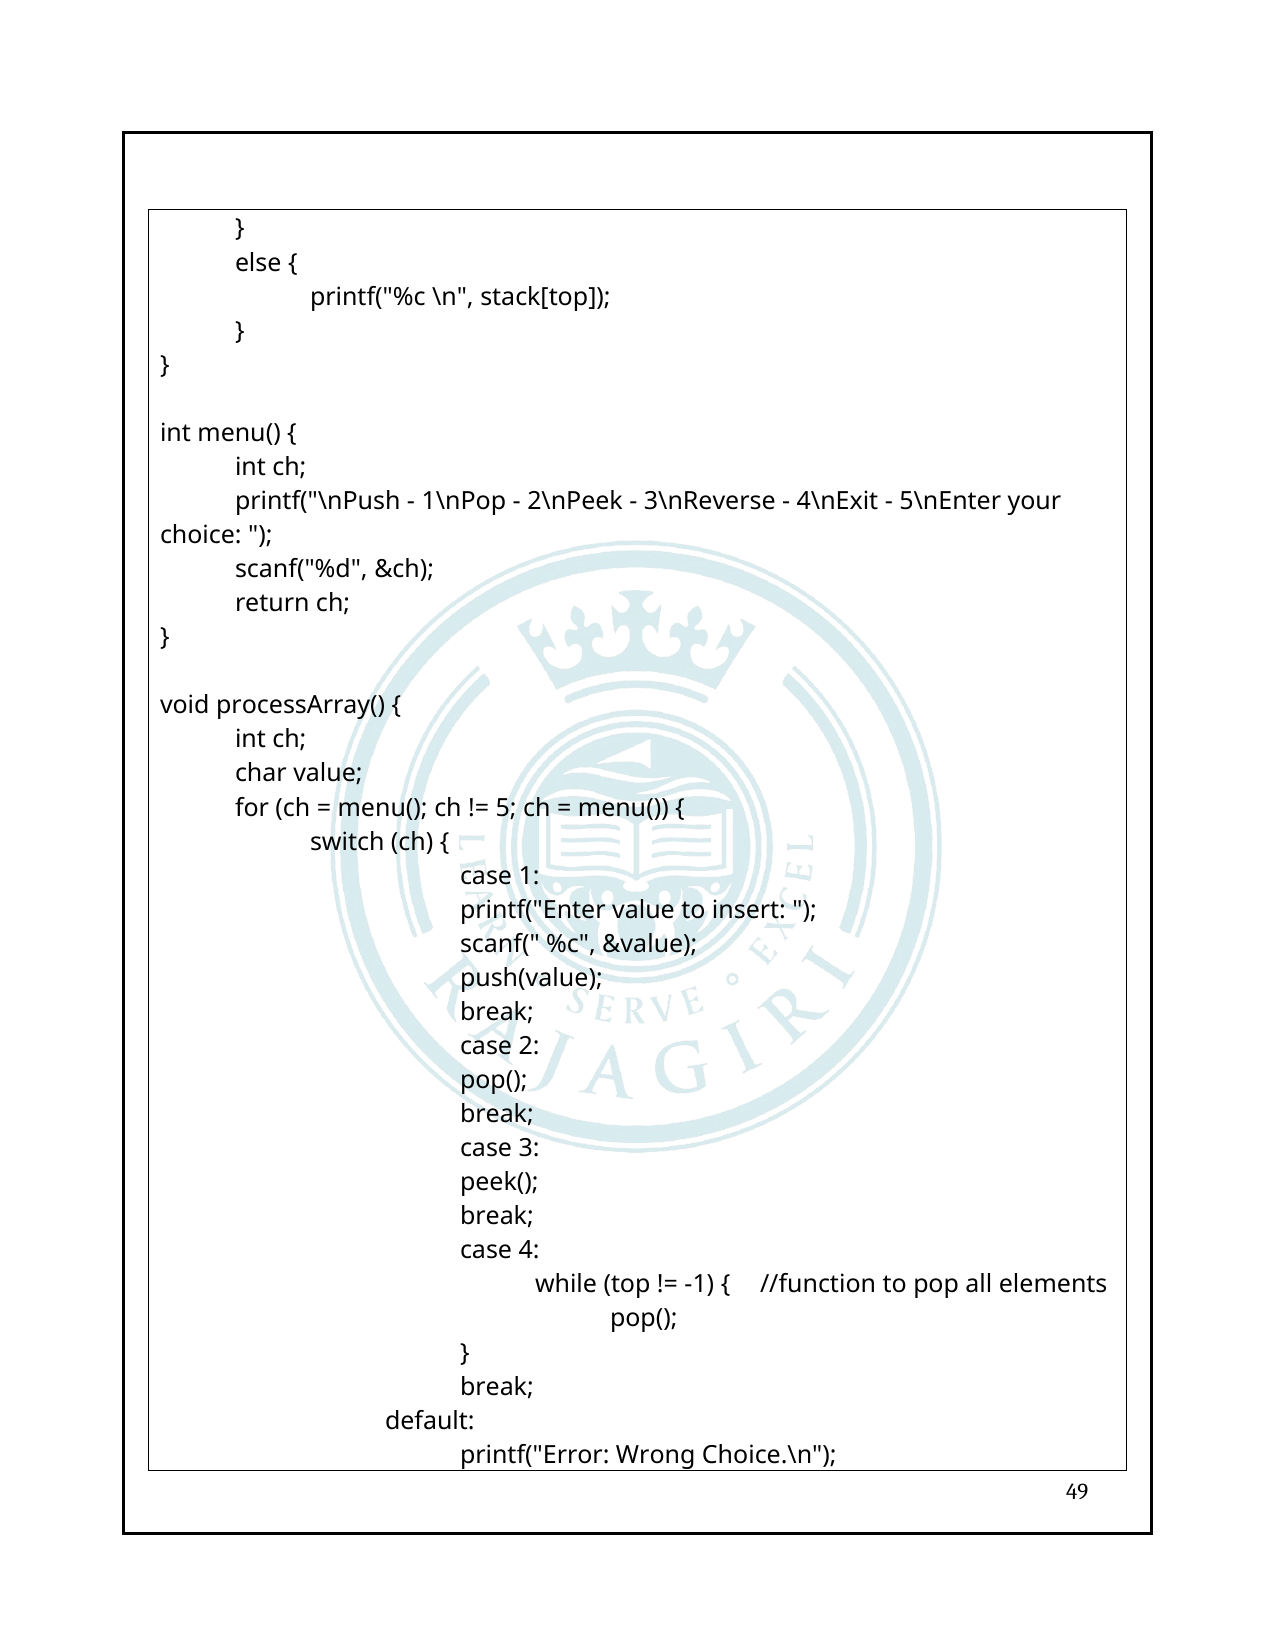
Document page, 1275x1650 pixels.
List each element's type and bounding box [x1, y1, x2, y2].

table_cell [149, 210, 1126, 1470]
